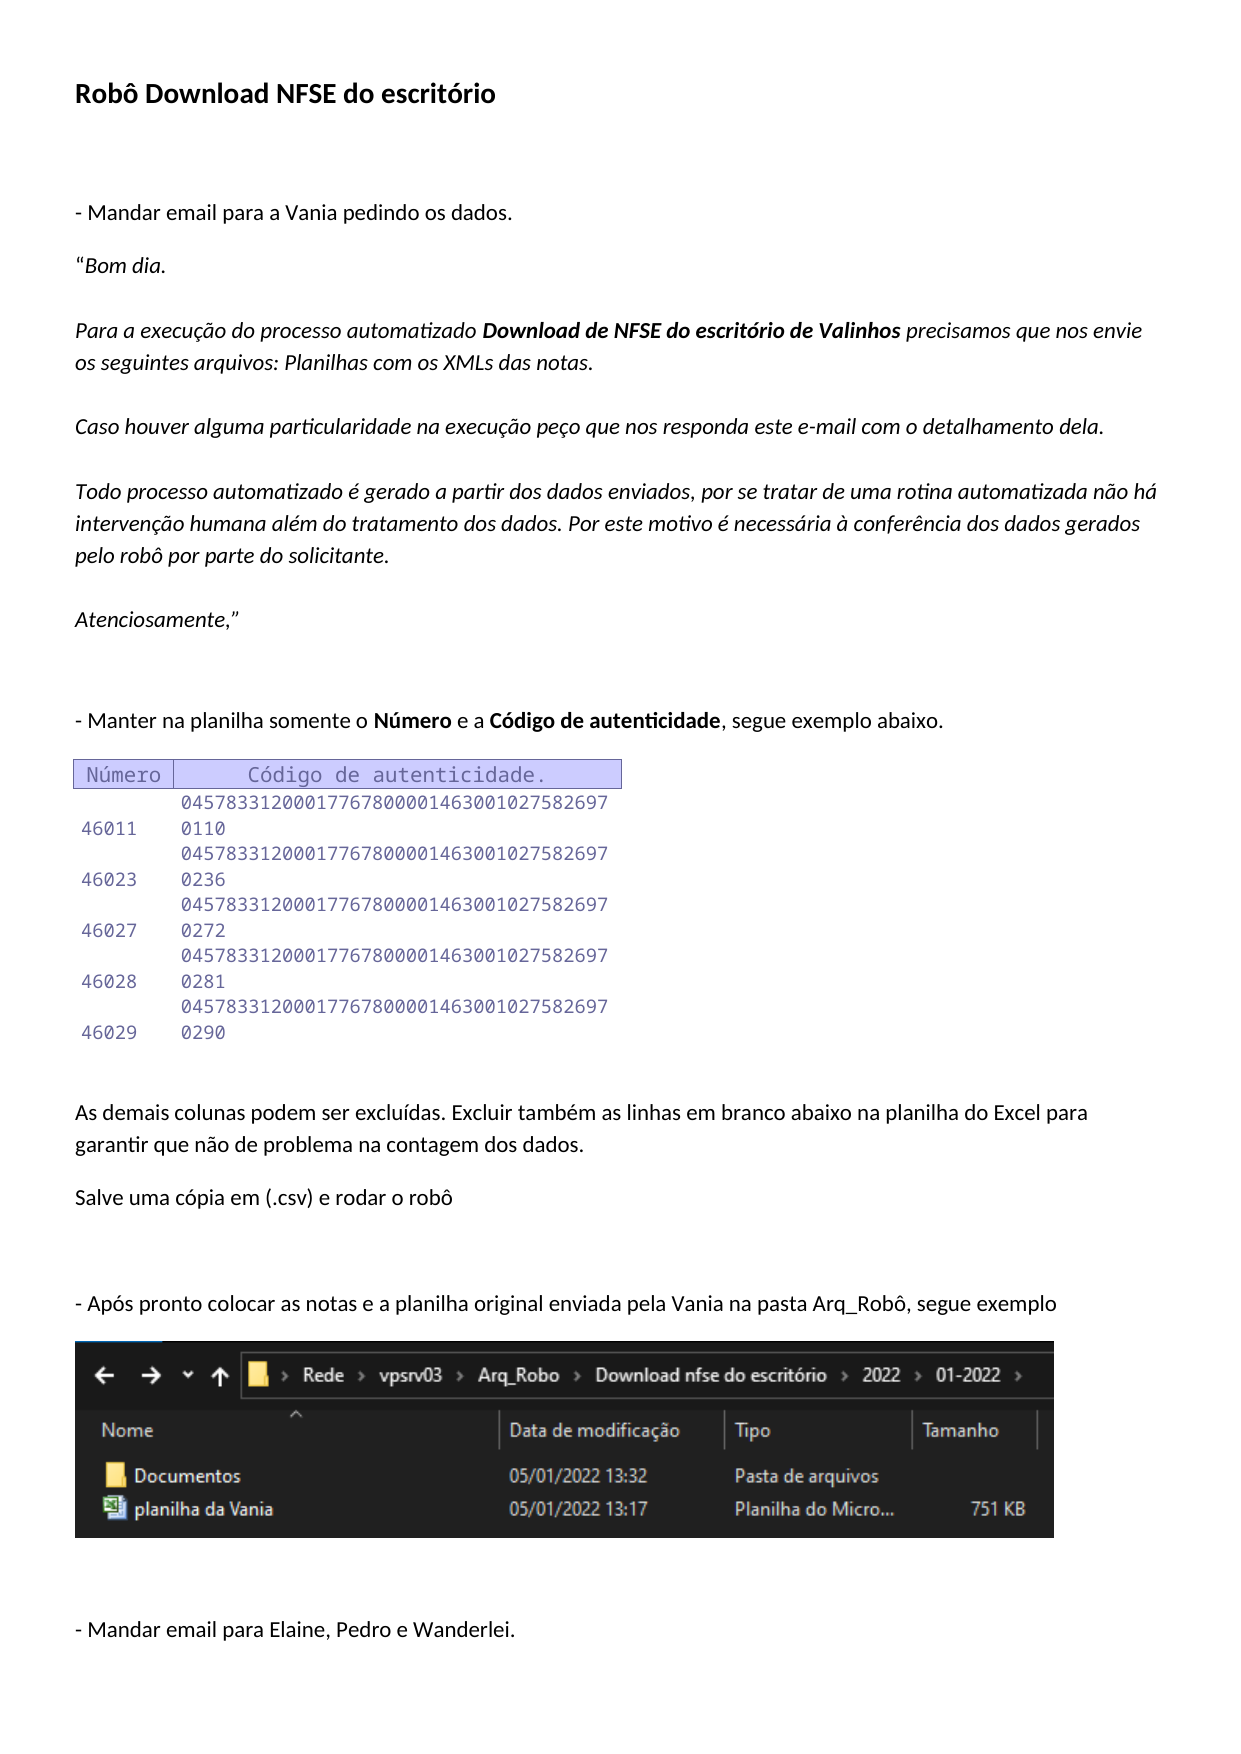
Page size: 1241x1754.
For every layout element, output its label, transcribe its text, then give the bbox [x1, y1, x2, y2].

table_cell 46029 [74, 994, 173, 1044]
table_cell 46023 [74, 840, 173, 891]
table_cell 46027 [74, 891, 173, 942]
text As demais colunas podem ser excluídas. Excluir também as linhas em branco abaixo na planilha do Excel para garantir que não de problema na contagem dos dados. [75, 1098, 1165, 1158]
table_cell 045783312000177678000014630010275826970236 [173, 840, 621, 891]
text - Manter na planilha somente o Número e a Código de autenticidade, segue exemplo abaixo. [75, 706, 1165, 734]
table_cell 46028 [74, 943, 173, 993]
table_cell 045783312000177678000014630010275826970281 [173, 943, 621, 993]
text “Bom dia. Para a execução do processo automatizado Download de NFSE do escritório de Valinhos precisamos que nos envie os seguintes arquivos: Planilhas com os XMLs das notas. Caso houver alguma particularidade na execução peço que nos responda este e-mail com o detalhamento dela. Todo processo automatizado é gerado a partir dos dados enviados, por se tratar de uma rotina automatizada não há intervenção humana além do tratamento dos dados. Por este motivo é necessária à conferência dos dados gerados pelo robô por parte do solicitante. Atenciosamente,” [75, 252, 1165, 634]
text Salve uma cópia em (.csv) e rodar o robô [75, 1183, 1165, 1211]
text Robô Download NFSE do escritório [75, 75, 1165, 111]
picture [75, 1341, 1054, 1538]
table_header Código de autenticidade. [174, 760, 621, 788]
text - Após pronto colocar as notas e a planilha original enviada pela Vania na pasta Arq_Robô, segue exemplo [75, 1289, 1165, 1317]
text - Mandar email para a Vania pedindo os dados. [75, 198, 1165, 227]
table_cell 46011 [74, 789, 173, 840]
text - Mandar email para Elaine, Pedro e Wanderlei. [75, 1615, 1165, 1643]
table_header Número [74, 760, 173, 788]
table_cell 045783312000177678000014630010275826970272 [173, 891, 621, 942]
table_cell 045783312000177678000014630010275826970290 [173, 994, 621, 1044]
table_cell 045783312000177678000014630010275826970110 [173, 789, 621, 840]
